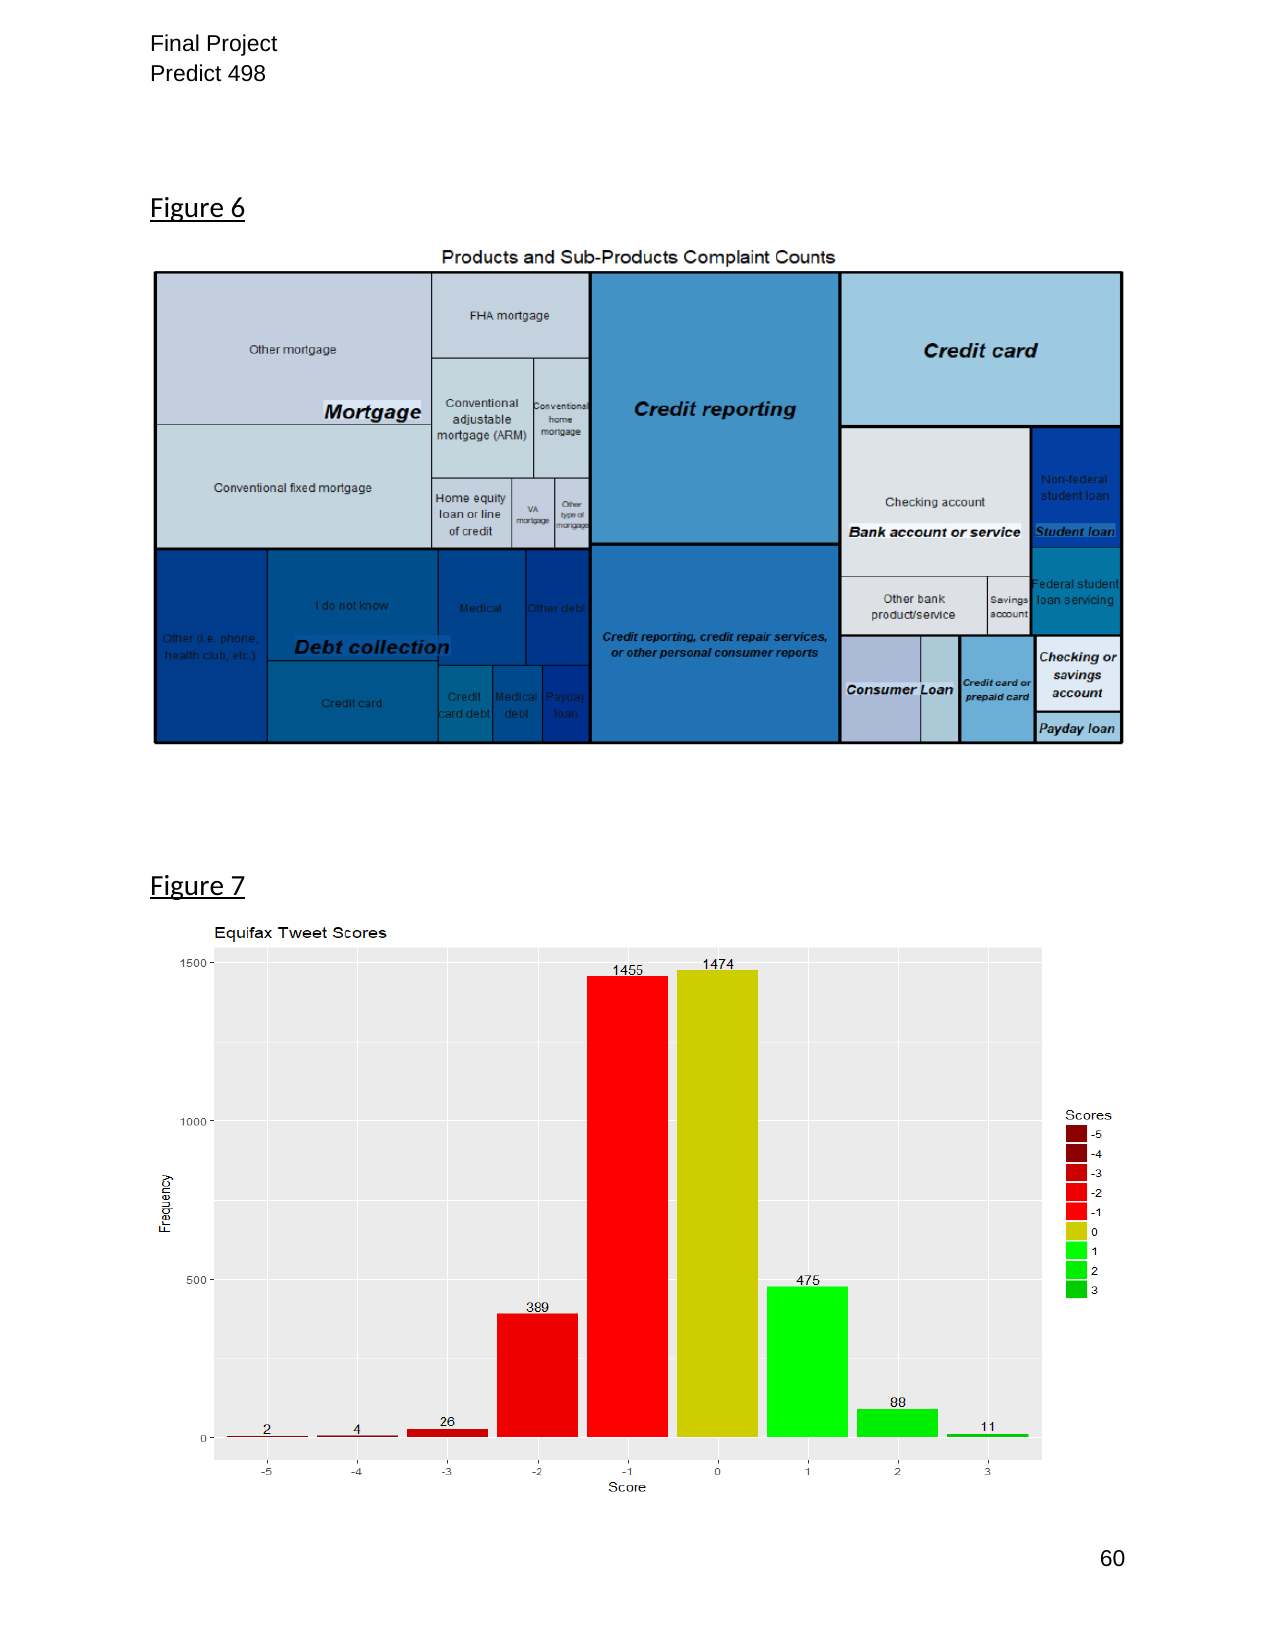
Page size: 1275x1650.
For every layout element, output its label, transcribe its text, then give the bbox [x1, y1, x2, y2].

text Figure 6 [150, 189, 1125, 225]
picture [150, 920, 1125, 1497]
picture [150, 242, 1125, 747]
text Figure 7 [150, 867, 1125, 902]
